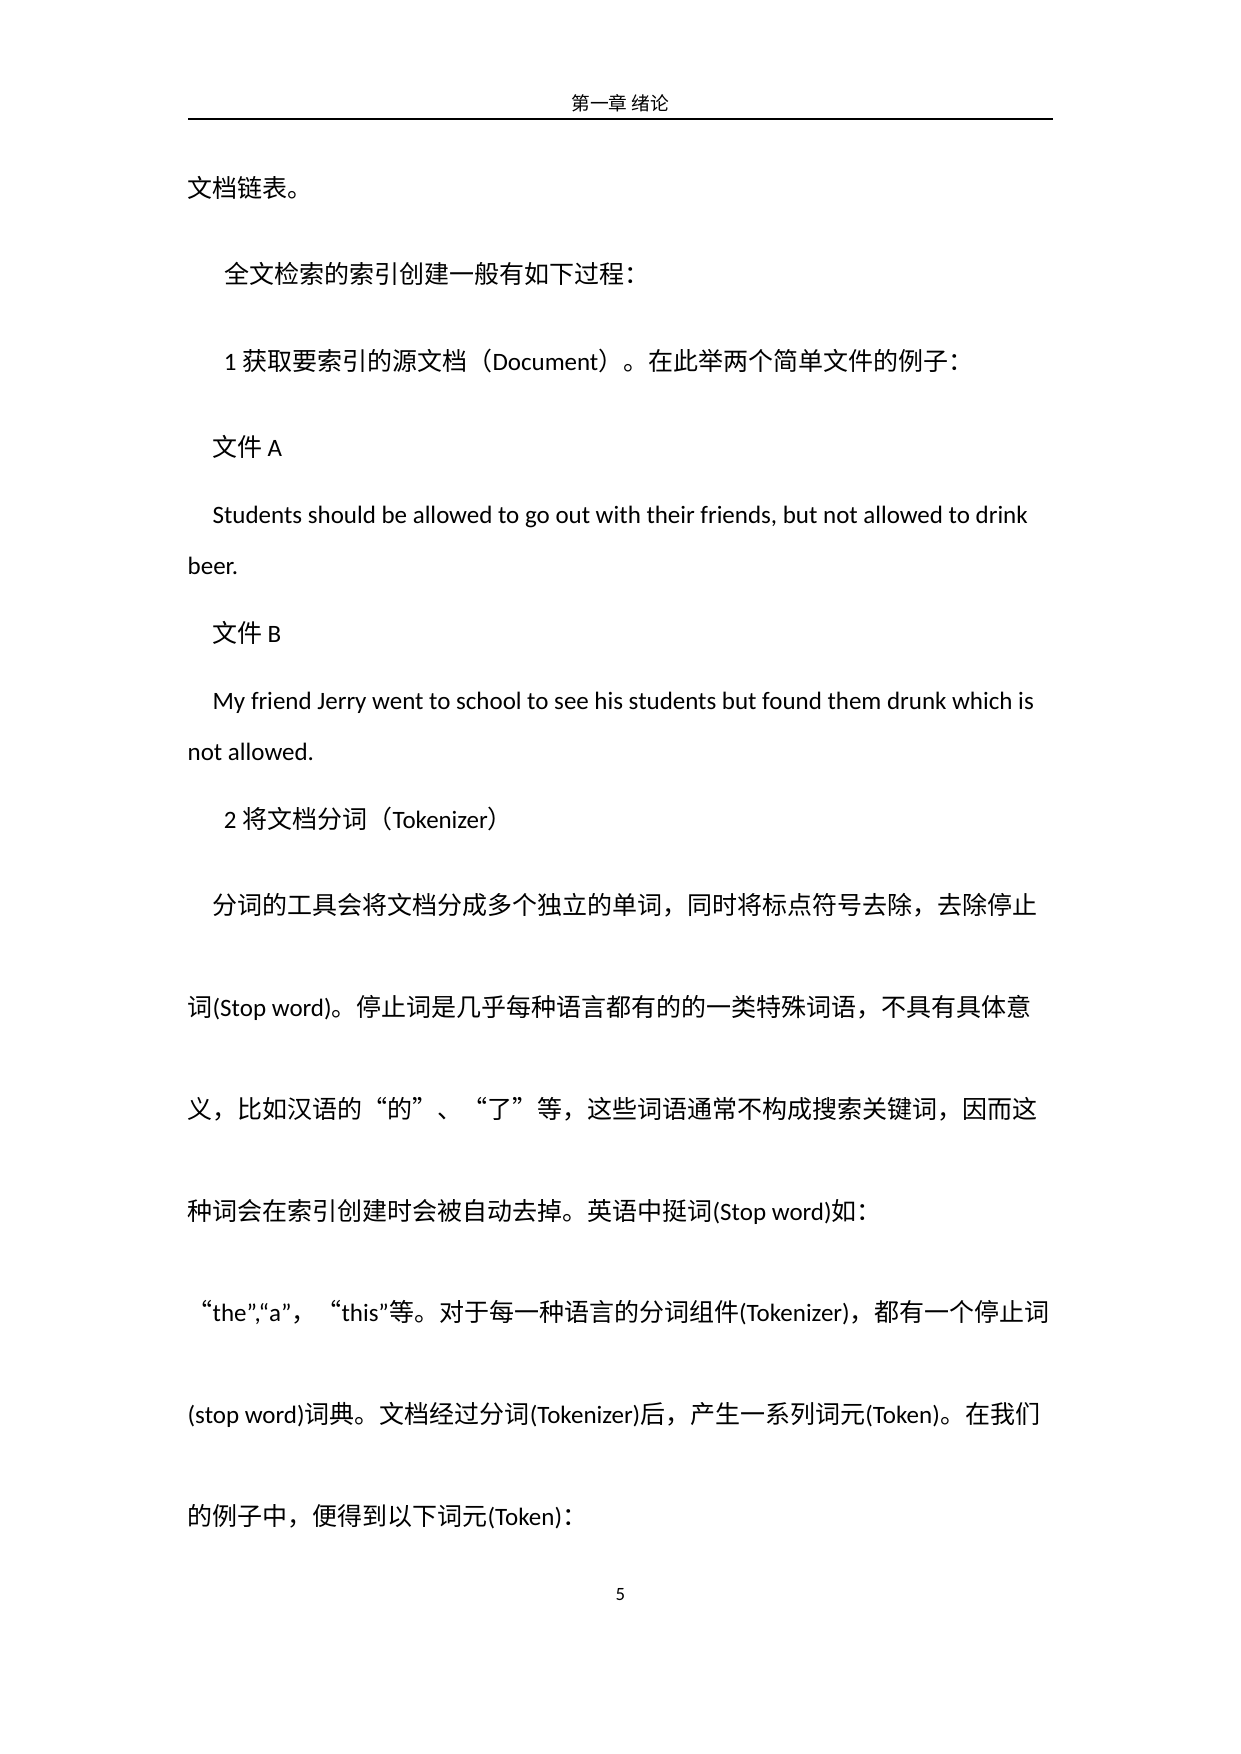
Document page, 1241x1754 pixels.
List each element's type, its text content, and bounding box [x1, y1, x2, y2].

text 文件A [187, 411, 1053, 479]
text 全文检索的索引创建一般有如下过程： [187, 239, 1053, 307]
text Students should be allowed to go out with their friends, but not allowed to drink beer. [187, 497, 1053, 582]
text 1 获取要索引的源文档（Document）。在此举两个简单文件的例子： [187, 325, 1053, 393]
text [187, 153, 1053, 221]
text 2 将文档分词（Tokenizer） [187, 783, 1053, 851]
text My friend Jerry went to school to see his students but found them drunk which is not allowed. [187, 683, 1053, 768]
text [187, 869, 1053, 1549]
text 文件B [187, 597, 1053, 665]
